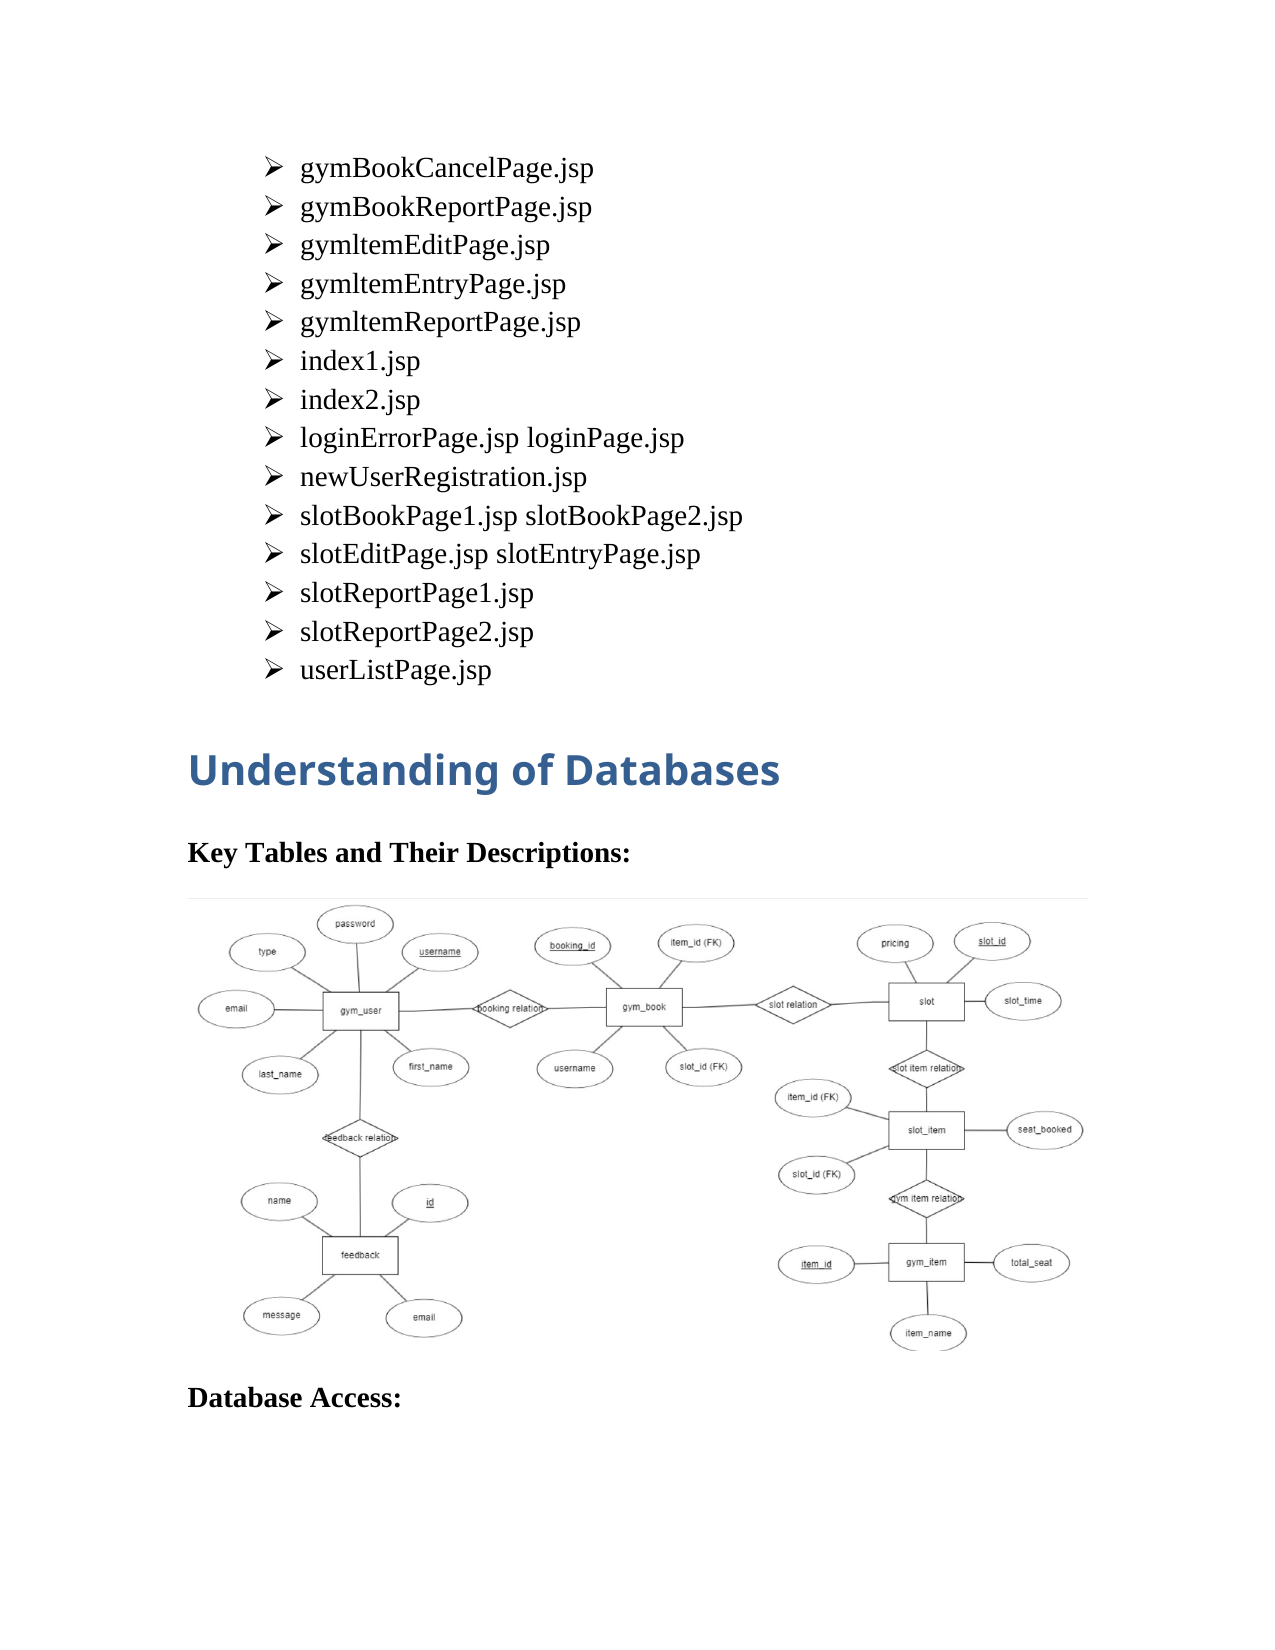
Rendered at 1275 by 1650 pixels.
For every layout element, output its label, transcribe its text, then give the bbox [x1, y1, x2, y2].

picture [187, 898, 1088, 1351]
list userListPage.jsp [262, 652, 1087, 686]
list gymBookCancelPage.jsp [262, 150, 1087, 184]
list slotReportPage2.jsp [262, 614, 1087, 647]
list loginErrorPage.jsp loginPage.jsp [262, 421, 1087, 454]
text Database Access: [187, 1380, 1087, 1414]
list slotReportPage1.jsp [262, 575, 1087, 609]
list newUserRegistration.jsp [262, 459, 1087, 493]
list gymltemEntryPage.jsp [262, 266, 1087, 299]
list slotEditPage.jsp slotEntryPage.jsp [262, 536, 1087, 570]
list slotBookPage1.jsp slotBookPage2.jsp [262, 498, 1087, 531]
list gymBookReportPage.jsp [262, 189, 1087, 222]
list index1.jsp [262, 343, 1087, 377]
list gymltemReportPage.jsp [262, 304, 1087, 338]
list gymltemEditPage.jsp [262, 227, 1087, 261]
text Key Tables and Their Descriptions: [187, 835, 1087, 869]
list index2.jsp [262, 382, 1087, 416]
subtitle Understanding of Databases [187, 741, 1087, 798]
